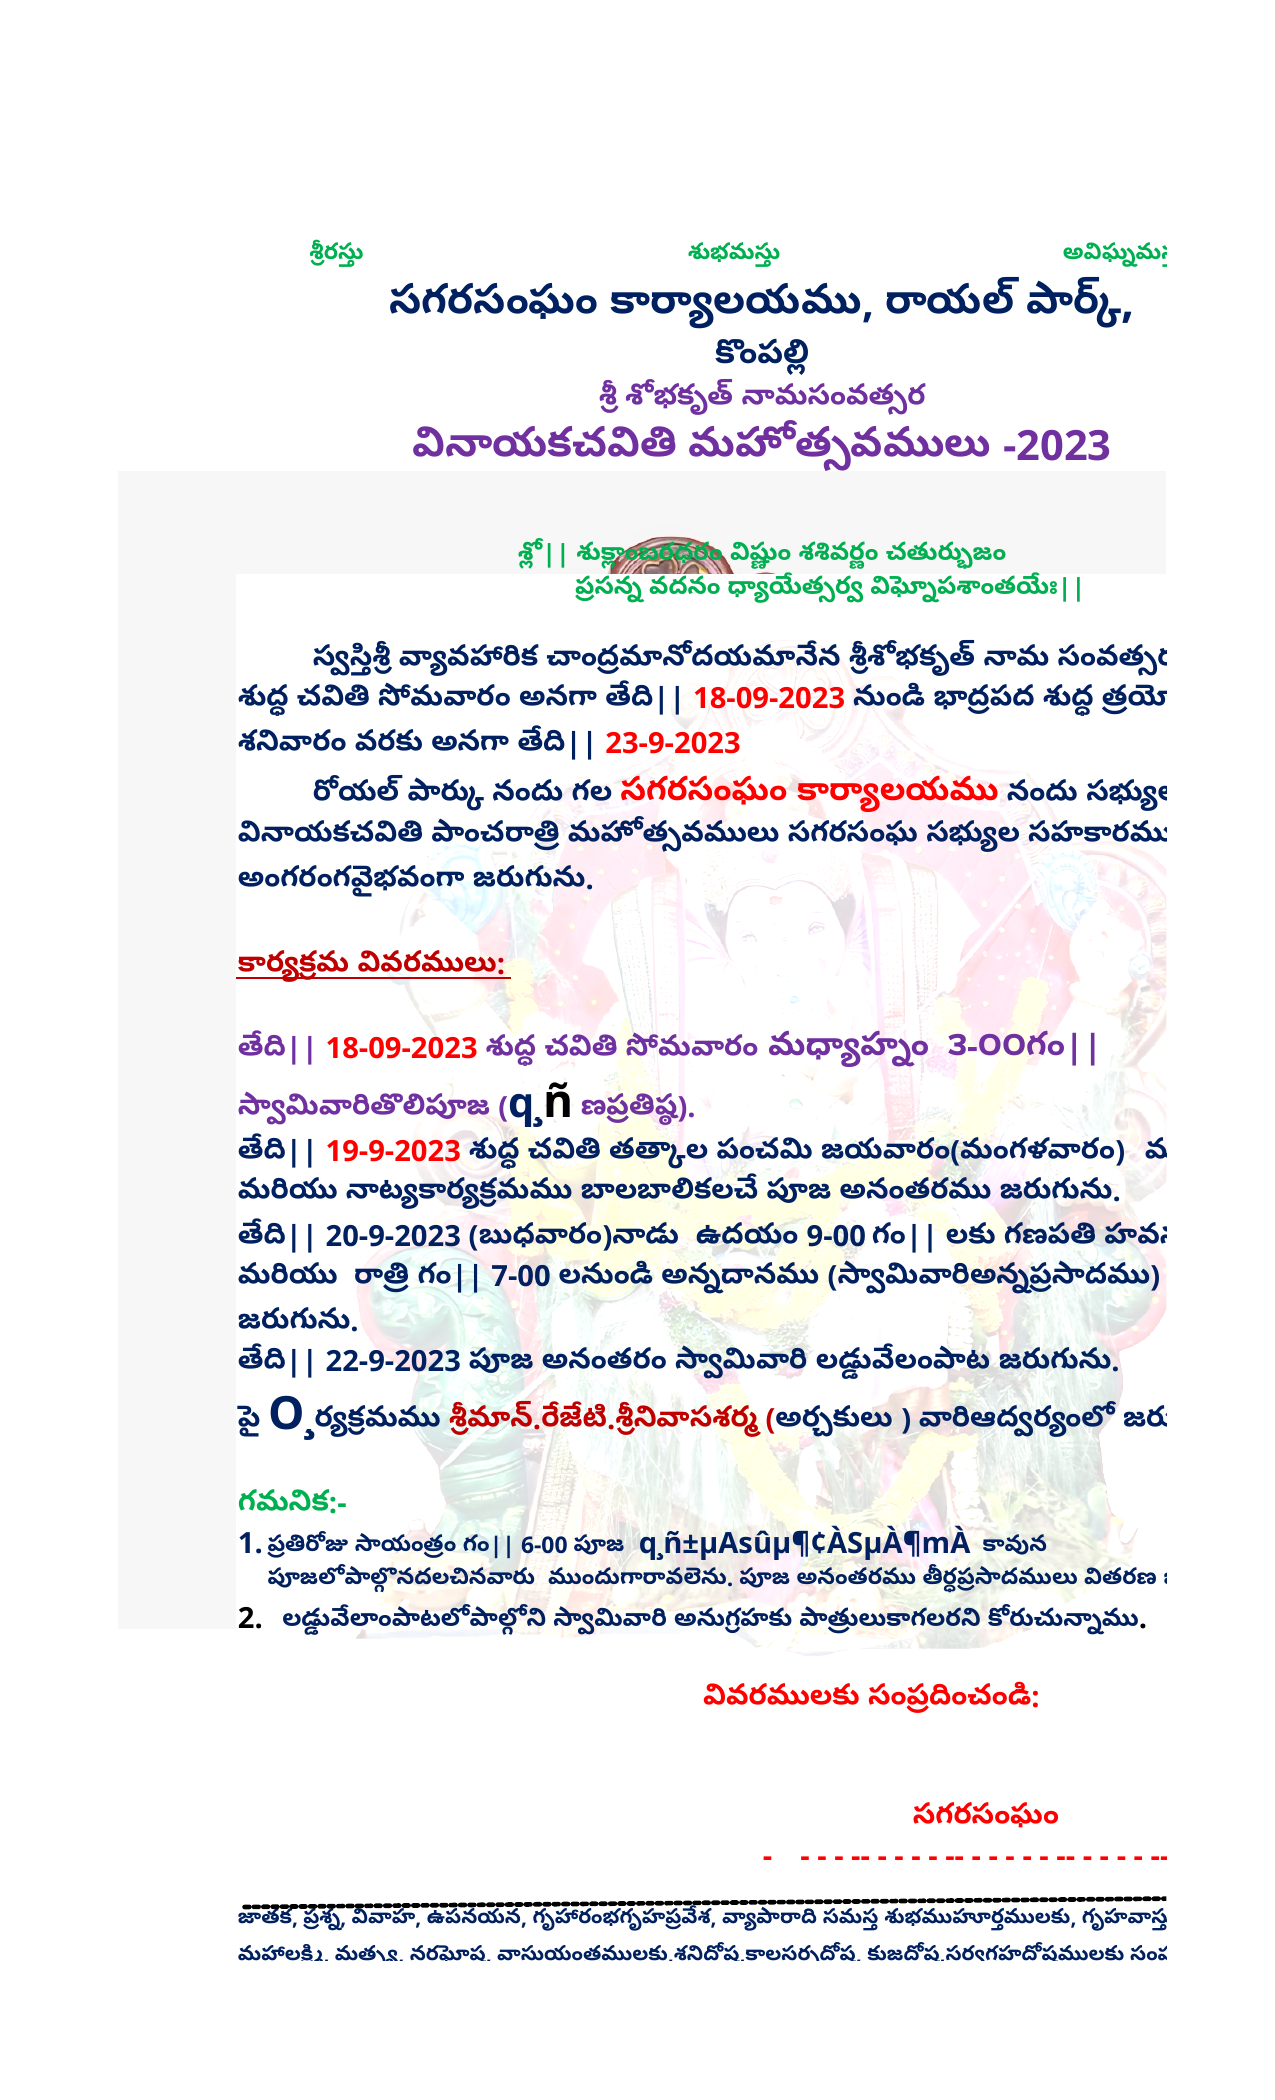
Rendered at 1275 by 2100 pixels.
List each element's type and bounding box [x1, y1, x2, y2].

picture [118, 471, 1166, 1629]
